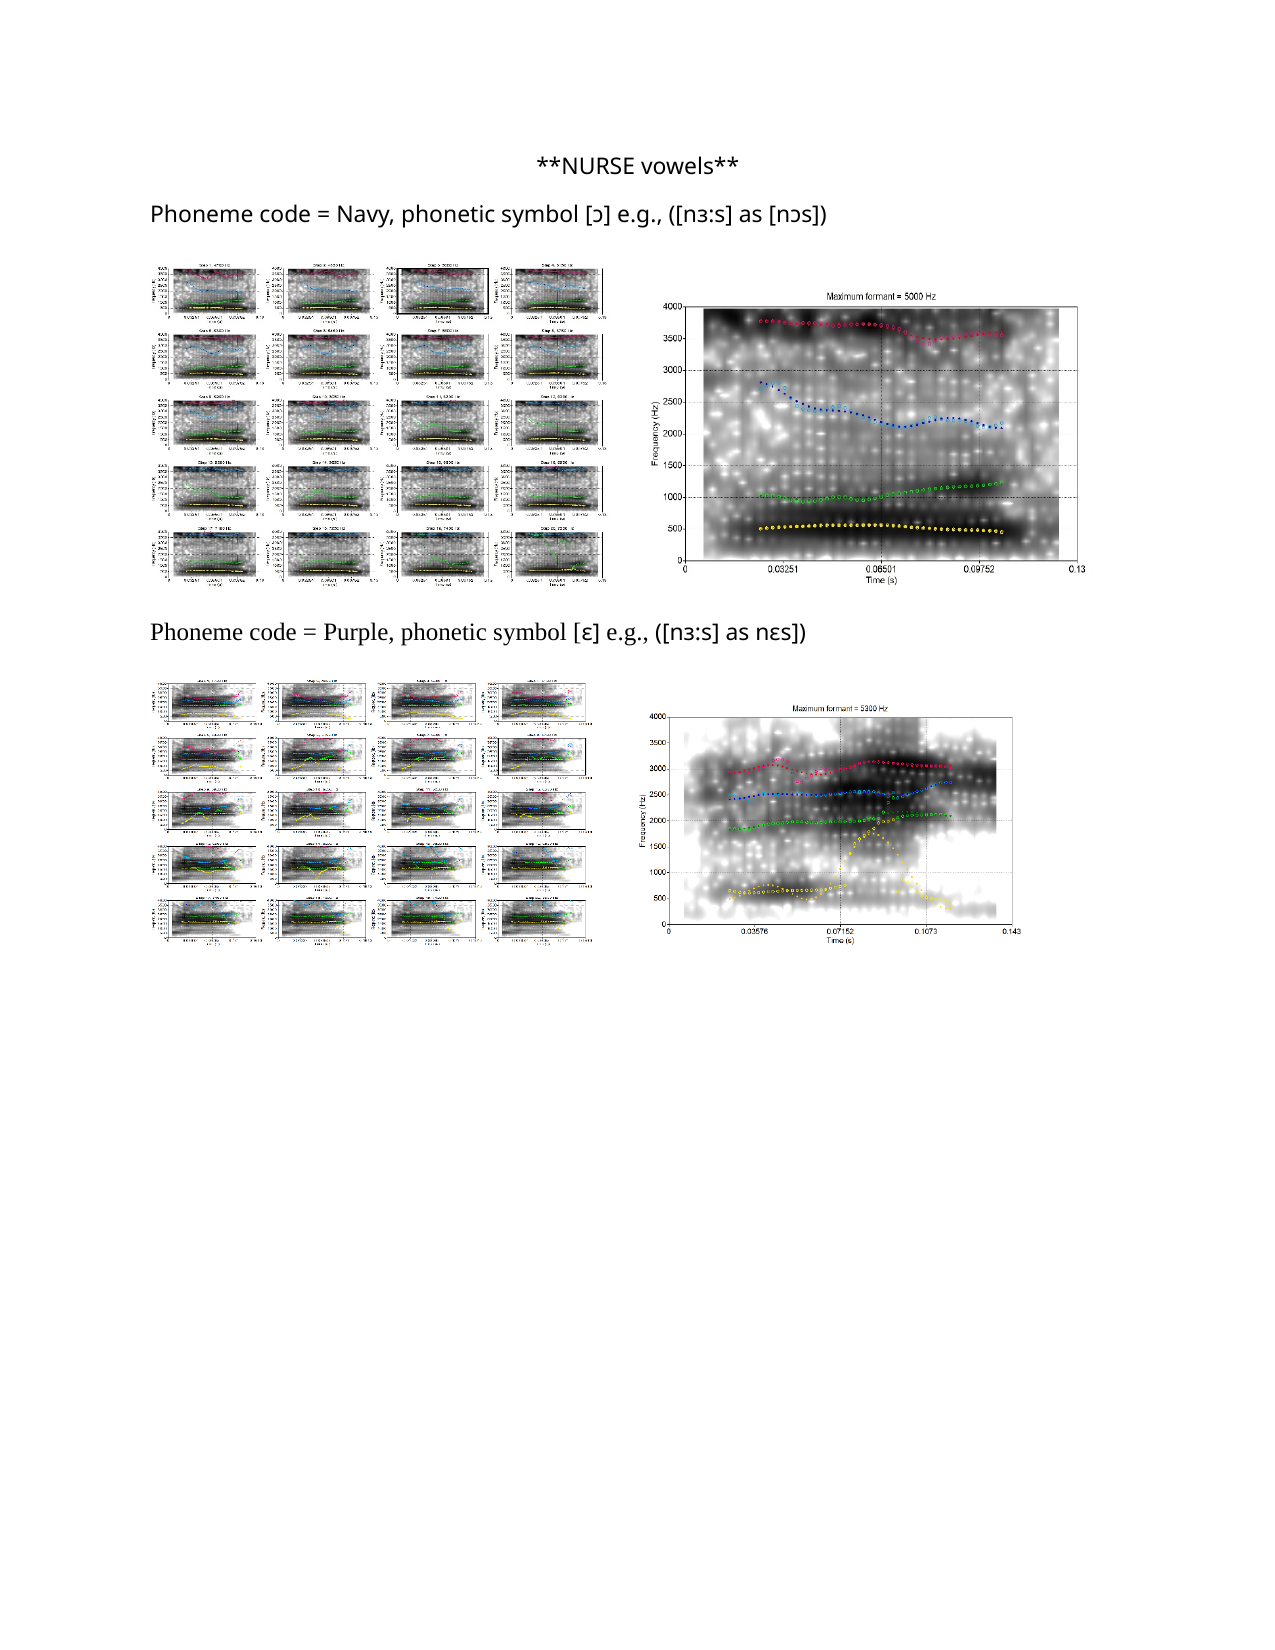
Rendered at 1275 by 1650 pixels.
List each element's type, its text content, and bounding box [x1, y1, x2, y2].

picture [150, 676, 613, 946]
picture [150, 258, 631, 587]
text Phoneme code = Purple, phonetic symbol [ɛ] e.g., ([nз:s] as nɛs]) [150, 616, 1125, 647]
text **NURSE vowels** [150, 150, 1125, 181]
picture [637, 696, 1043, 946]
text Phoneme code = Navy, phonetic symbol [ɔ] e.g., ([nз:s] as [nɔs]) [150, 198, 1125, 229]
picture [649, 280, 1113, 587]
